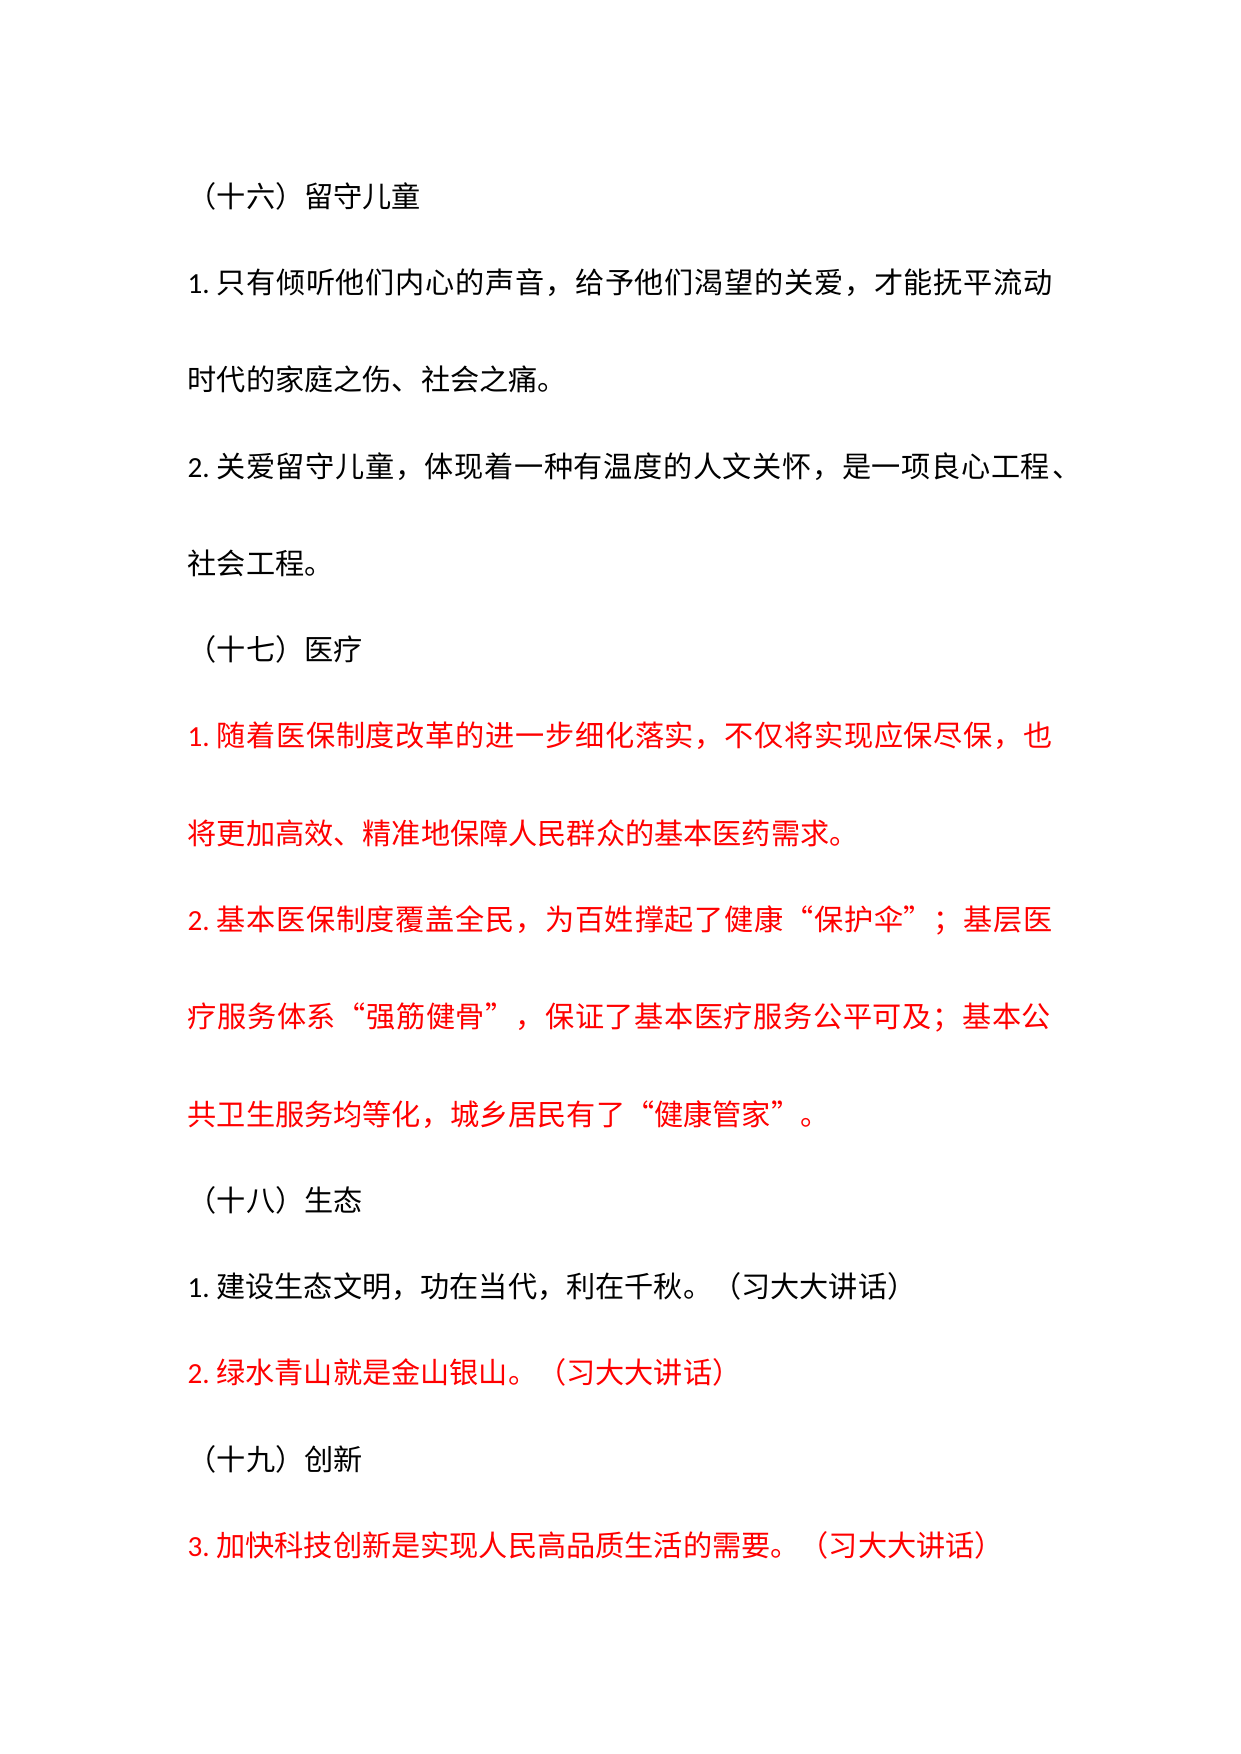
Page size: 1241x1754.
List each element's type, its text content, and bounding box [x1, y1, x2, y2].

list 留守儿童 [187, 162, 1053, 227]
list 关爱留守儿童，体现着一种有温度的人文关怀，是一项良心工程、社会工程。 [187, 432, 1053, 594]
list 创新 [187, 1425, 1053, 1490]
list 绿水青山就是金山银山。（习大大讲话） [187, 1339, 1053, 1404]
list 建设生态文明，功在当代，利在千秋。（习大大讲话） [187, 1252, 1053, 1317]
list 只有倾听他们内心的声音，给予他们渴望的关爱，才能抚平流动时代的家庭之伤、社会之痛。 [187, 248, 1053, 411]
list 生态 [187, 1166, 1053, 1231]
list 医疗 [187, 615, 1053, 680]
list 加快科技创新是实现人民高品质生活的需要。（习大大讲话） [187, 1511, 1053, 1576]
list 随着医保制度改革的进一步细化落实，不仅将实现应保尽保，也将更加高效、精准地保障人民群众的基本医药需求。 [187, 702, 1053, 864]
list 基本医保制度覆盖全民，为百姓撑起了健康“保护伞”；基层医疗服务体系“强筋健骨”，保证了基本医疗服务公平可及；基本公共卫生服务均等化，城乡居民有了“健康管家”。 [187, 885, 1053, 1145]
